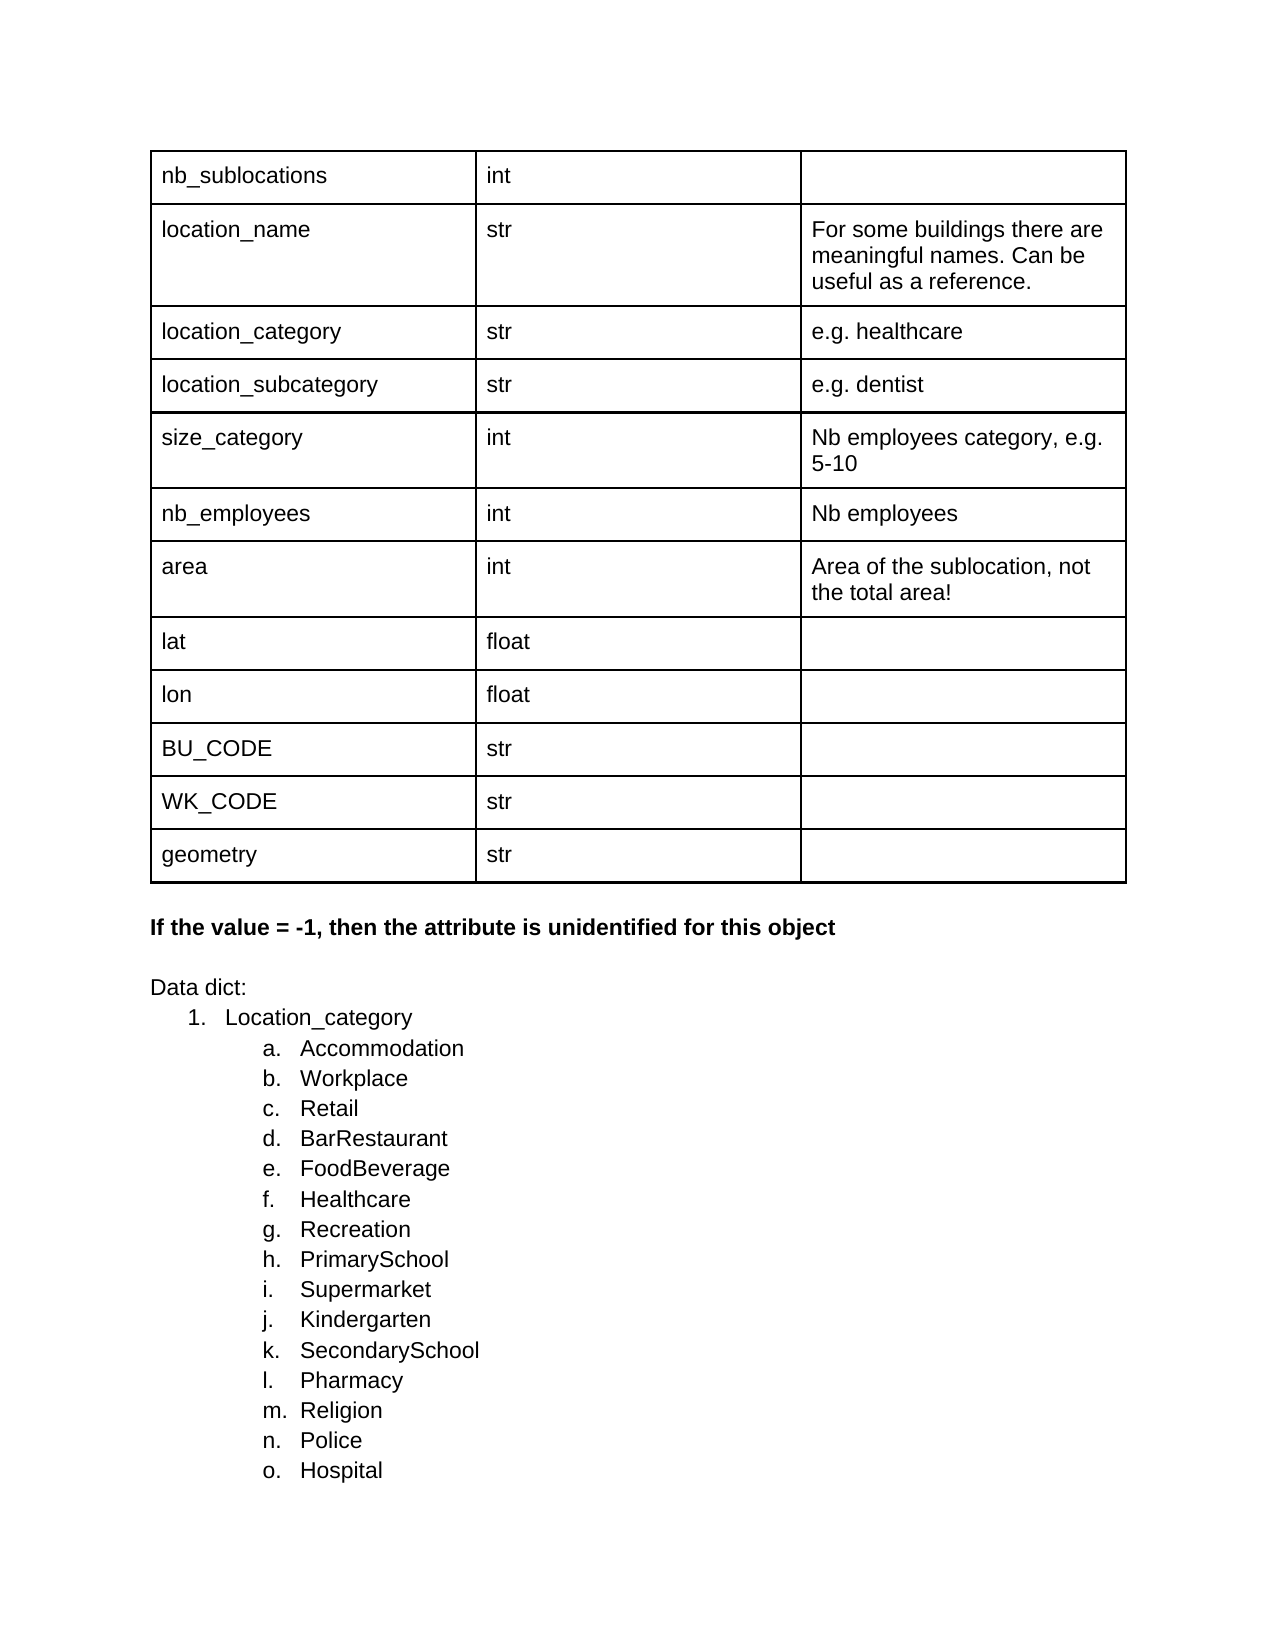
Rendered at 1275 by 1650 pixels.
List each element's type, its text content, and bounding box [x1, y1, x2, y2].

text Data dict: [150, 974, 1125, 1000]
table_cell e.g. healthcare [802, 307, 1125, 358]
list Accommodation [262, 1034, 1125, 1061]
table_cell [802, 671, 1125, 722]
table_cell Nb employees category, e.g. 5-10 [802, 414, 1125, 487]
table_cell geometry [152, 830, 475, 881]
table_cell location_subcategory [152, 360, 475, 411]
table_cell nb_sublocations [152, 152, 475, 203]
table_cell lat [152, 618, 475, 669]
table_cell [802, 777, 1125, 828]
list BarRestaurant [262, 1125, 1125, 1151]
list Hospital [262, 1457, 1125, 1484]
list Supermarket [262, 1276, 1125, 1302]
table_cell str [477, 724, 800, 775]
table_cell float [477, 671, 800, 722]
table_cell int [477, 542, 800, 616]
list Recreation [262, 1216, 1125, 1242]
list SecondarySchool [262, 1337, 1125, 1363]
table_cell WK_CODE [152, 777, 475, 828]
list PrimarySchool [262, 1246, 1125, 1272]
table_cell e.g. dentist [802, 360, 1125, 411]
table_cell Area of the sublocation, not the total area! [802, 542, 1125, 616]
table_cell float [477, 618, 800, 669]
table_cell size_category [152, 414, 475, 487]
list Pharmacy [262, 1367, 1125, 1393]
table_cell str [477, 830, 800, 881]
list Police [262, 1427, 1125, 1453]
table_cell For some buildings there are meaningful names. Can be useful as a reference. [802, 205, 1125, 305]
table_cell BU_CODE [152, 724, 475, 775]
text If the value = -1, then the attribute is unidentified for this object [150, 914, 1125, 940]
table_cell str [477, 205, 800, 305]
list Kindergarten [262, 1306, 1125, 1333]
table_cell Nb employees [802, 489, 1125, 540]
table_cell area [152, 542, 475, 616]
list Retail [262, 1095, 1125, 1121]
table_cell location_category [152, 307, 475, 358]
table_cell str [477, 360, 800, 411]
table_cell int [477, 489, 800, 540]
table_cell [802, 724, 1125, 775]
table_cell lon [152, 671, 475, 722]
table_cell [802, 618, 1125, 669]
list FoodBeverage [262, 1155, 1125, 1182]
list Workplace [262, 1065, 1125, 1091]
table_cell nb_employees [152, 489, 475, 540]
table_cell str [477, 777, 800, 828]
table_cell int [477, 414, 800, 487]
table_cell location_name [152, 205, 475, 305]
table_cell [802, 830, 1125, 881]
list Location_category [187, 1004, 1125, 1031]
table_cell int [477, 152, 800, 203]
list Healthcare [262, 1186, 1125, 1212]
list Religion [262, 1397, 1125, 1423]
table_cell str [477, 307, 800, 358]
table_cell [802, 152, 1125, 203]
